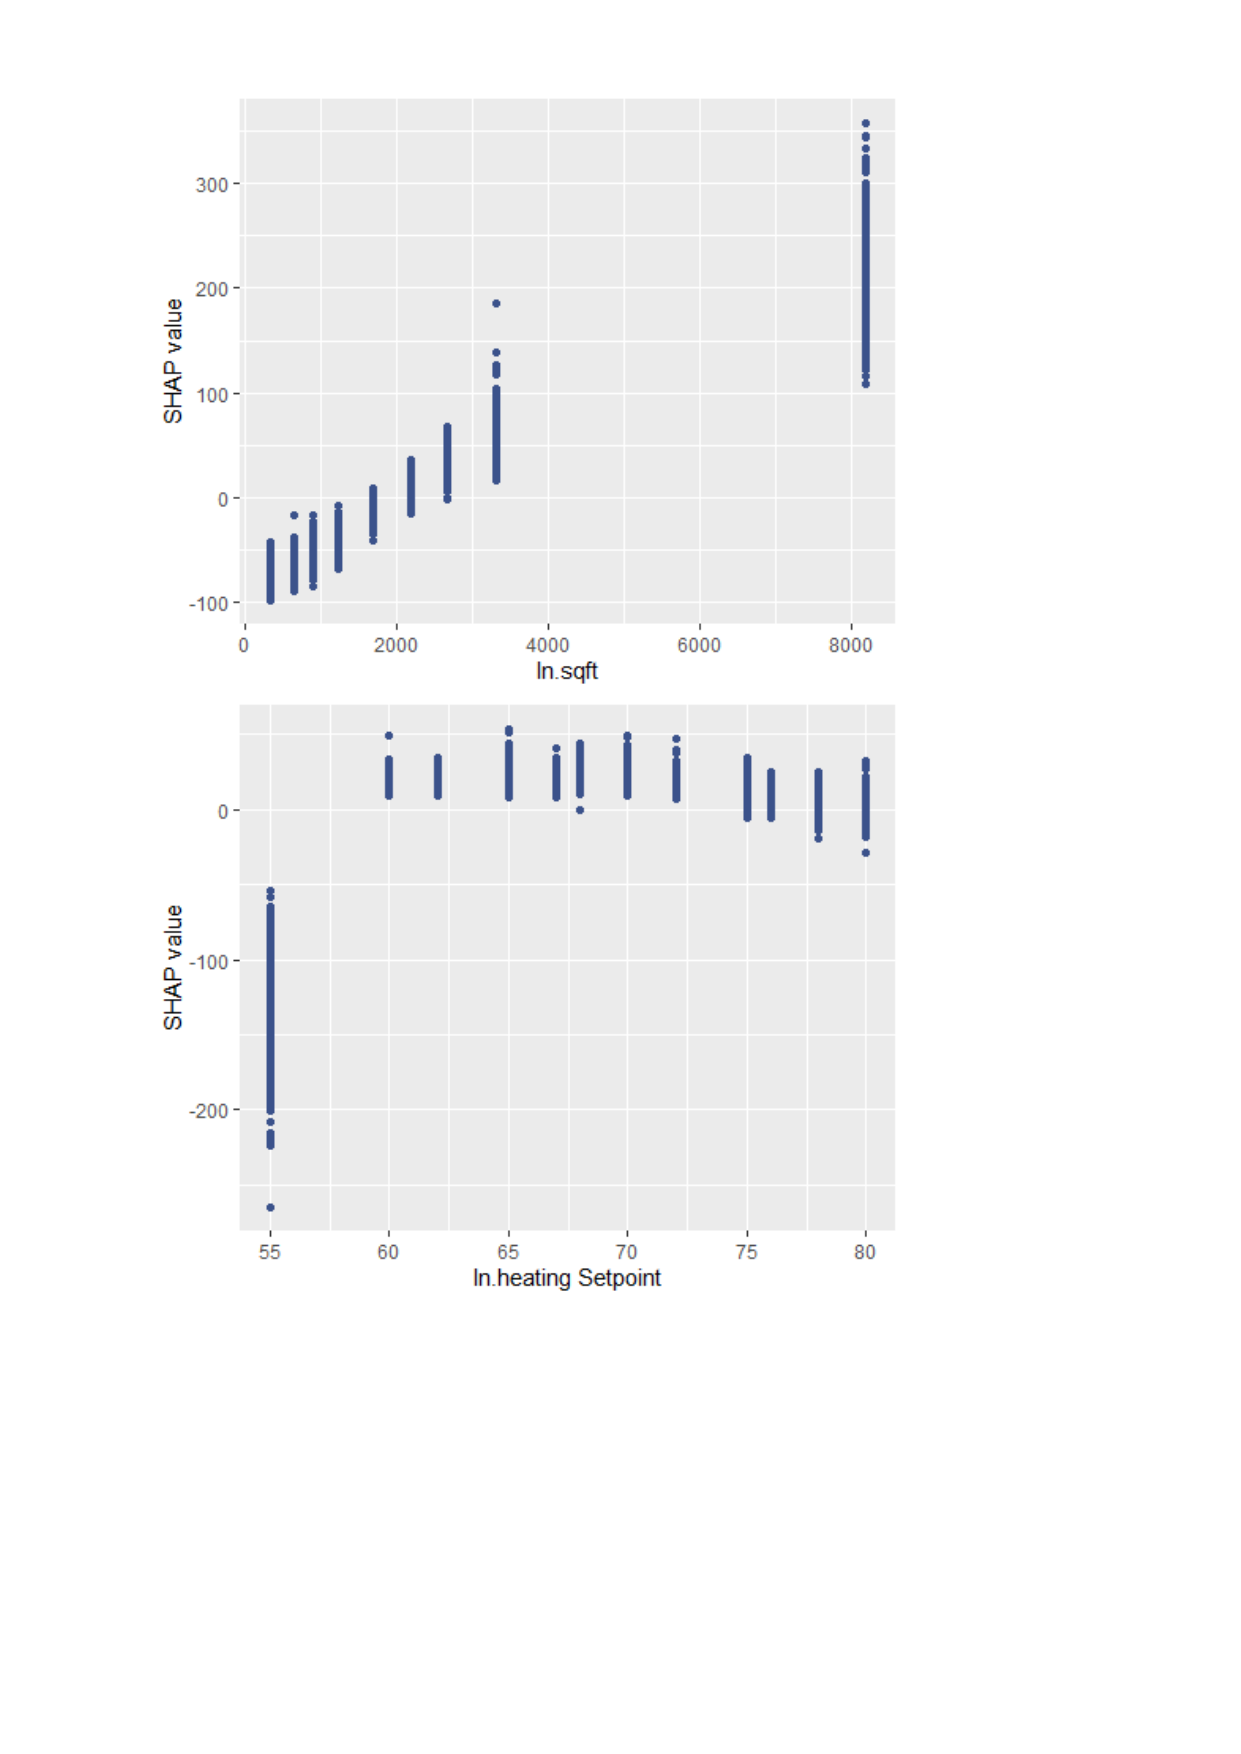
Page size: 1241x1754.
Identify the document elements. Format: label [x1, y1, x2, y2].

picture [150, 88, 908, 1302]
